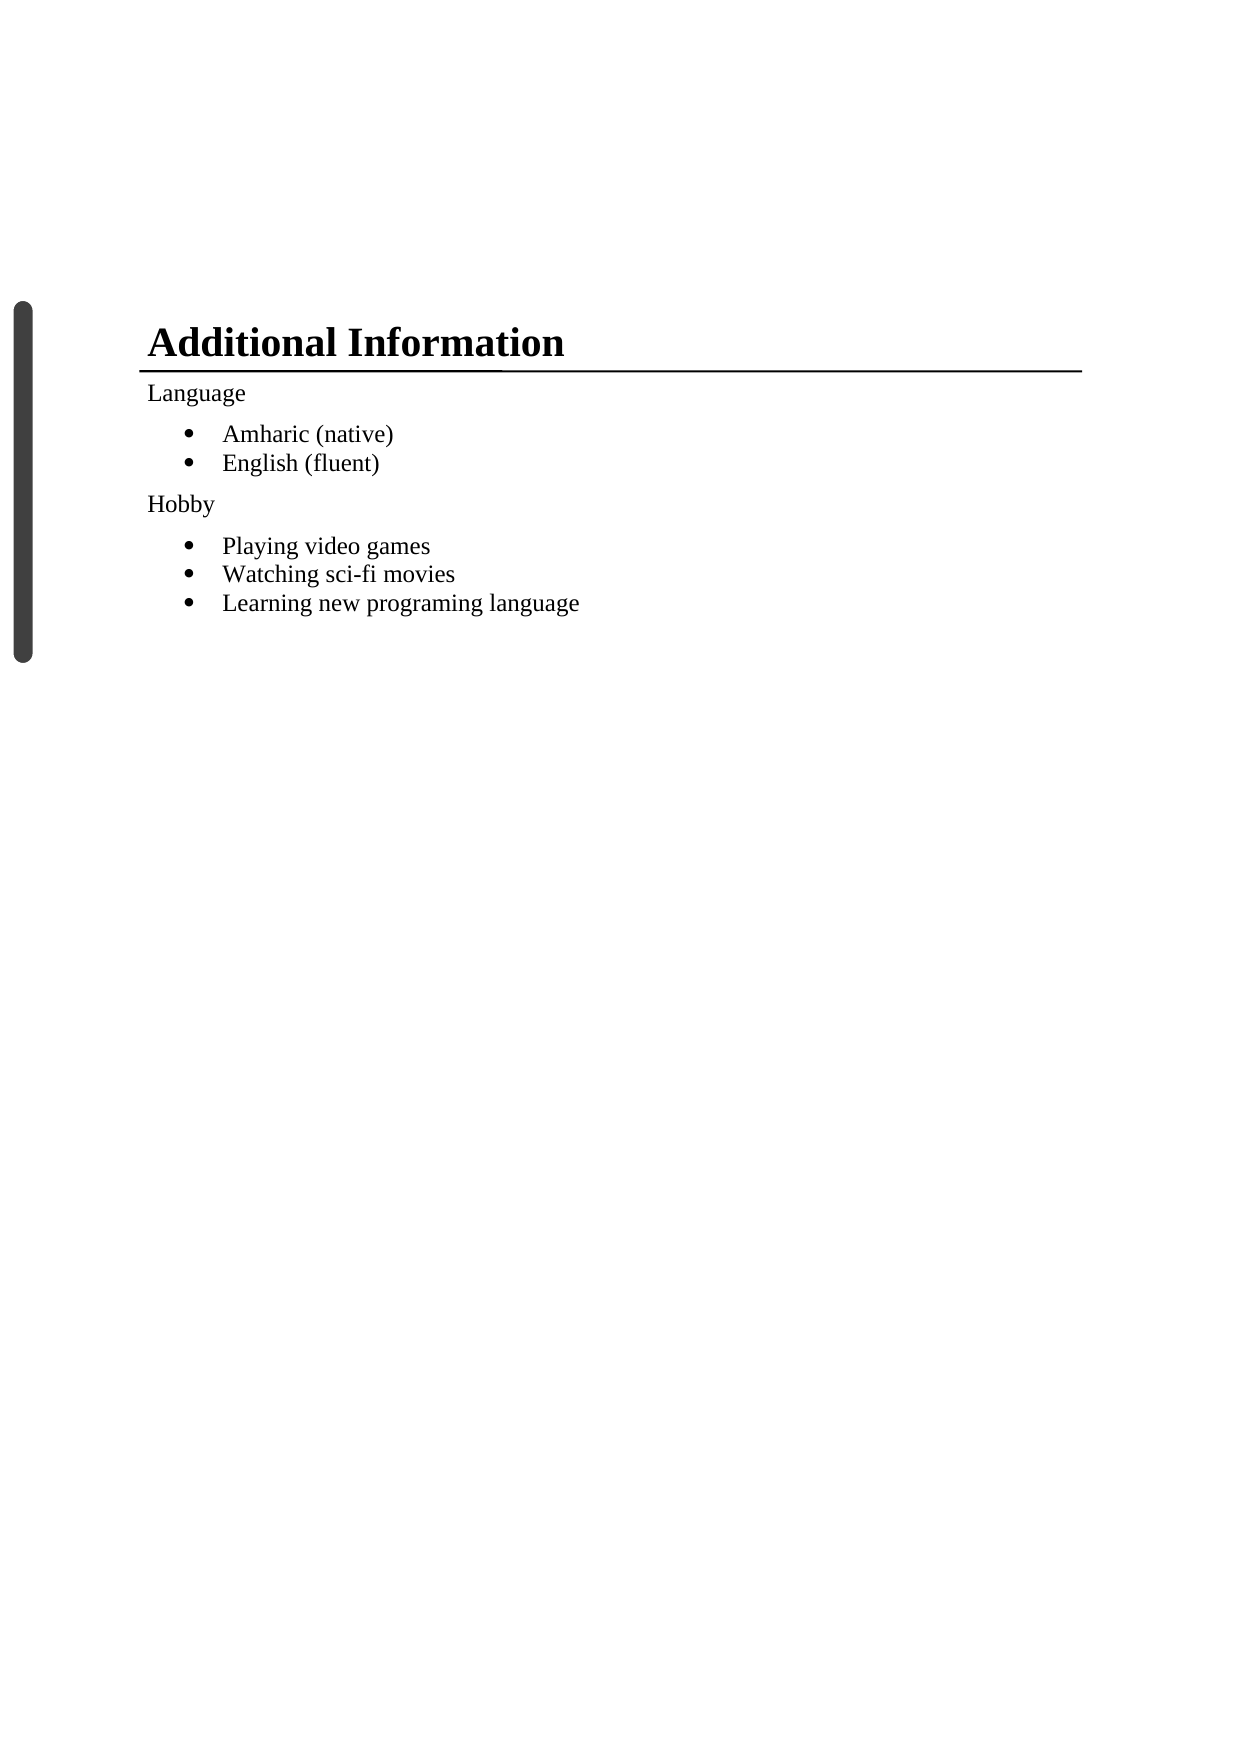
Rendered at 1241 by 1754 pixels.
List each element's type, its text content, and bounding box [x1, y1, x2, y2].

list Playing video games [184, 531, 1210, 559]
list English (fluent) [184, 448, 1210, 477]
text Language [147, 378, 1210, 407]
list Watching sci-fi movies [184, 559, 1210, 588]
text Additional Information [147, 318, 1210, 366]
list Learning new programing language [184, 588, 1210, 617]
list Amharic (native) [184, 419, 1210, 448]
text Hobby [147, 489, 1210, 518]
